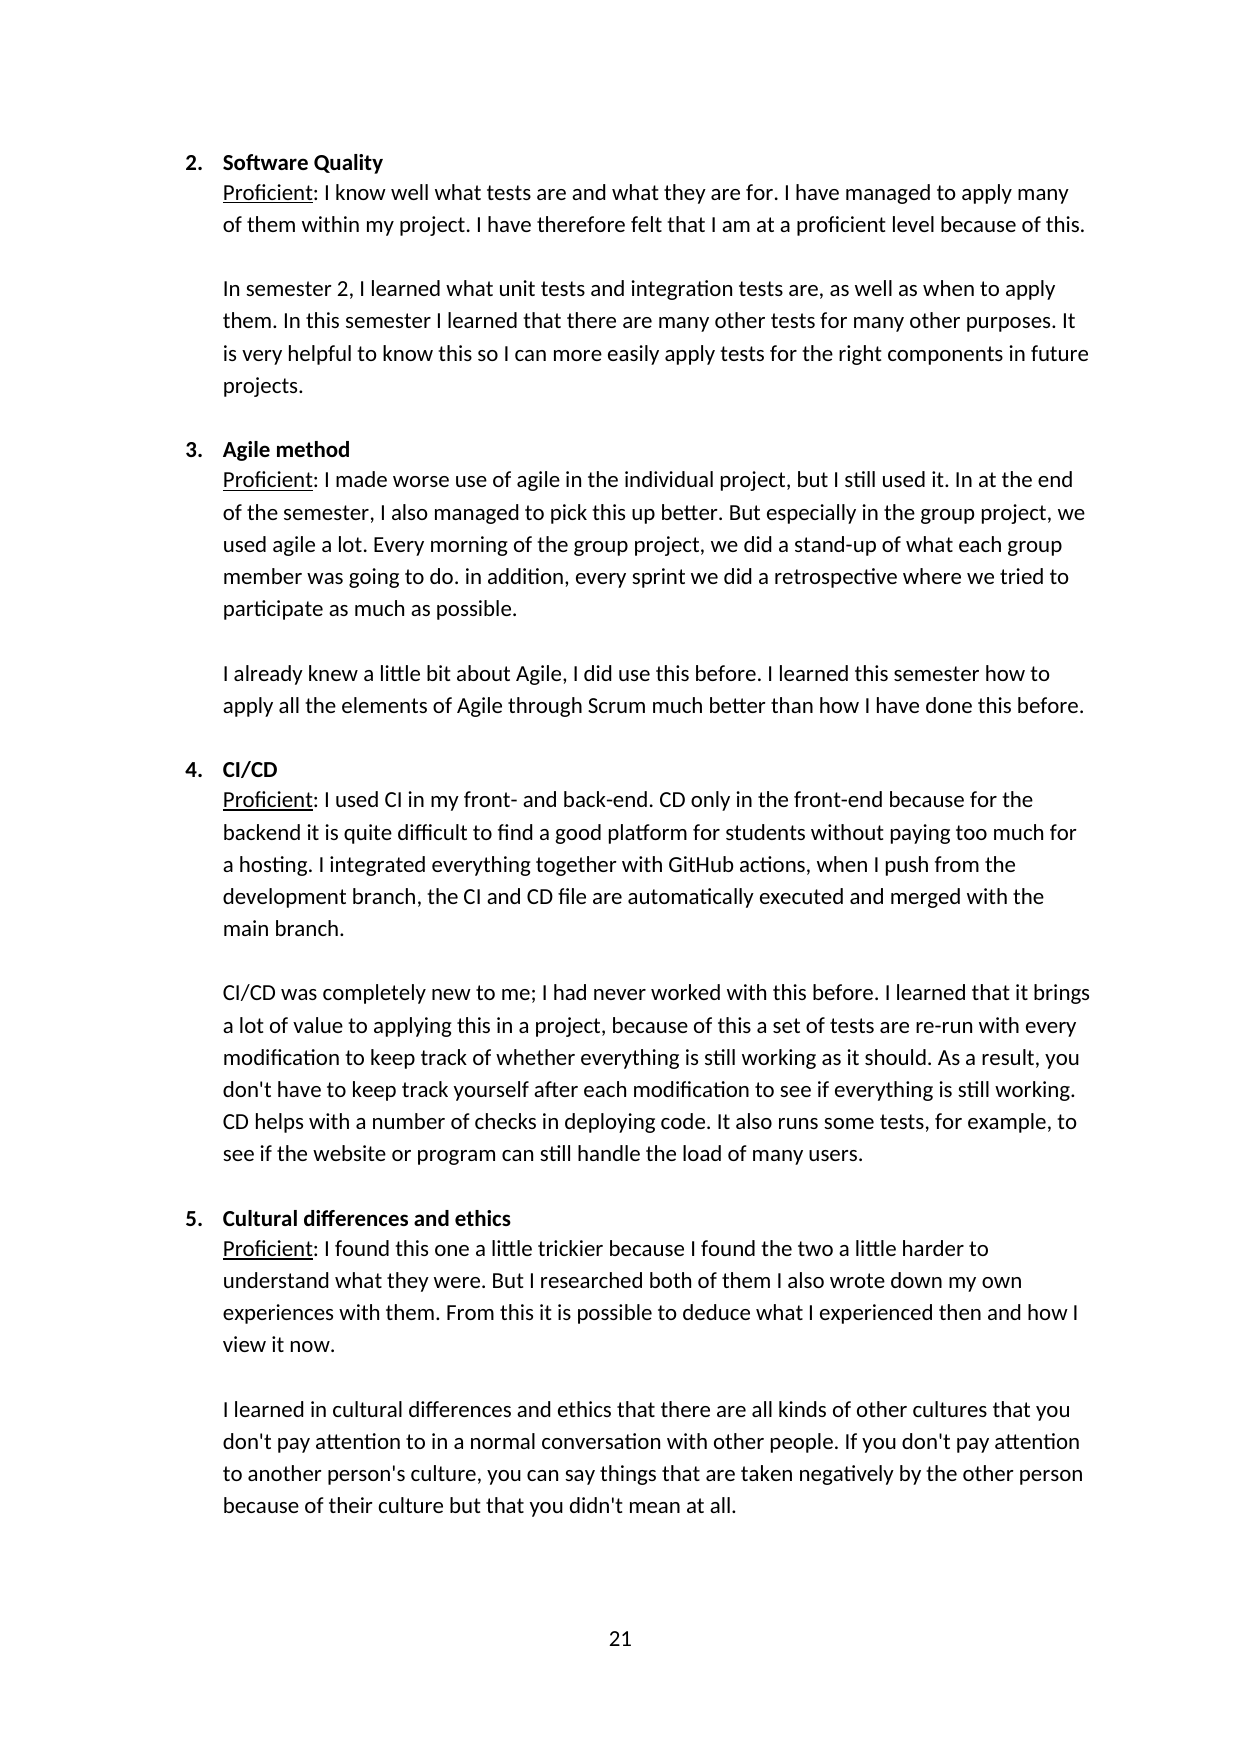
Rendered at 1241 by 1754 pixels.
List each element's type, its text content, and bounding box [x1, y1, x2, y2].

list Proficient: I found this one a little trickier because I found the two a little harder to understand what they were. But I researched both of them I also wrote down my own experiences with them. From this it is possible to deduce what I experienced then and how I view it now. [223, 1234, 1093, 1359]
list CI/CD was completely new to me; I had never worked with this before. I learned that it brings a lot of value to applying this in a project, because of this a set of tests are re-run with every modification to keep track of whether everything is still working as it should. As a result, you don't have to keep track yourself after each modification to see if everything is still working. CD helps with a number of checks in deploying code. It also runs some tests, for example, to see if the website or program can still handle the load of many users. [223, 978, 1093, 1167]
list Software Quality [185, 148, 1093, 176]
list Cultural differences and ethics [185, 1204, 1093, 1232]
list Agile method [185, 435, 1093, 463]
list CI/CD [185, 755, 1093, 783]
list I learned in cultural differences and ethics that there are all kinds of other cultures that you don't pay attention to in a normal conversation with other people. If you don't pay attention to another person's culture, you can say things that are taken negatively by the other person because of their culture but that you didn't mean at all. [223, 1395, 1093, 1519]
list In semester 2, I learned what unit tests and integration tests are, as well as when to apply them. In this semester I learned that there are many other tests for many other purposes. It is very helpful to know this so I can more easily apply tests for the right components in future projects. [223, 274, 1093, 399]
list Proficient: I made worse use of agile in the individual project, but I still used it. In at the end of the semester, I also managed to pick this up better. But especially in the group project, we used agile a lot. Every morning of the group project, we did a stand-up of what each group member was going to do. in addition, every sprint we did a retrospective where we tried to participate as much as possible. [223, 466, 1093, 622]
list Proficient: I know well what tests are and what they are for. I have managed to apply many of them within my project. I have therefore felt that I am at a proficient level because of this. [223, 178, 1093, 238]
list Proficient: I used CI in my front- and back-end. CD only in the front-end because for the backend it is quite difficult to find a good platform for students without paying too much for a hosting. I integrated everything together with GitHub actions, when I push from the development branch, the CI and CD file are automatically executed and merged with the main branch. [223, 785, 1093, 942]
list I already knew a little bit about Agile, I did use this before. I learned this semester how to apply all the elements of Agile through Scrum much better than how I have done this before. [223, 659, 1093, 719]
